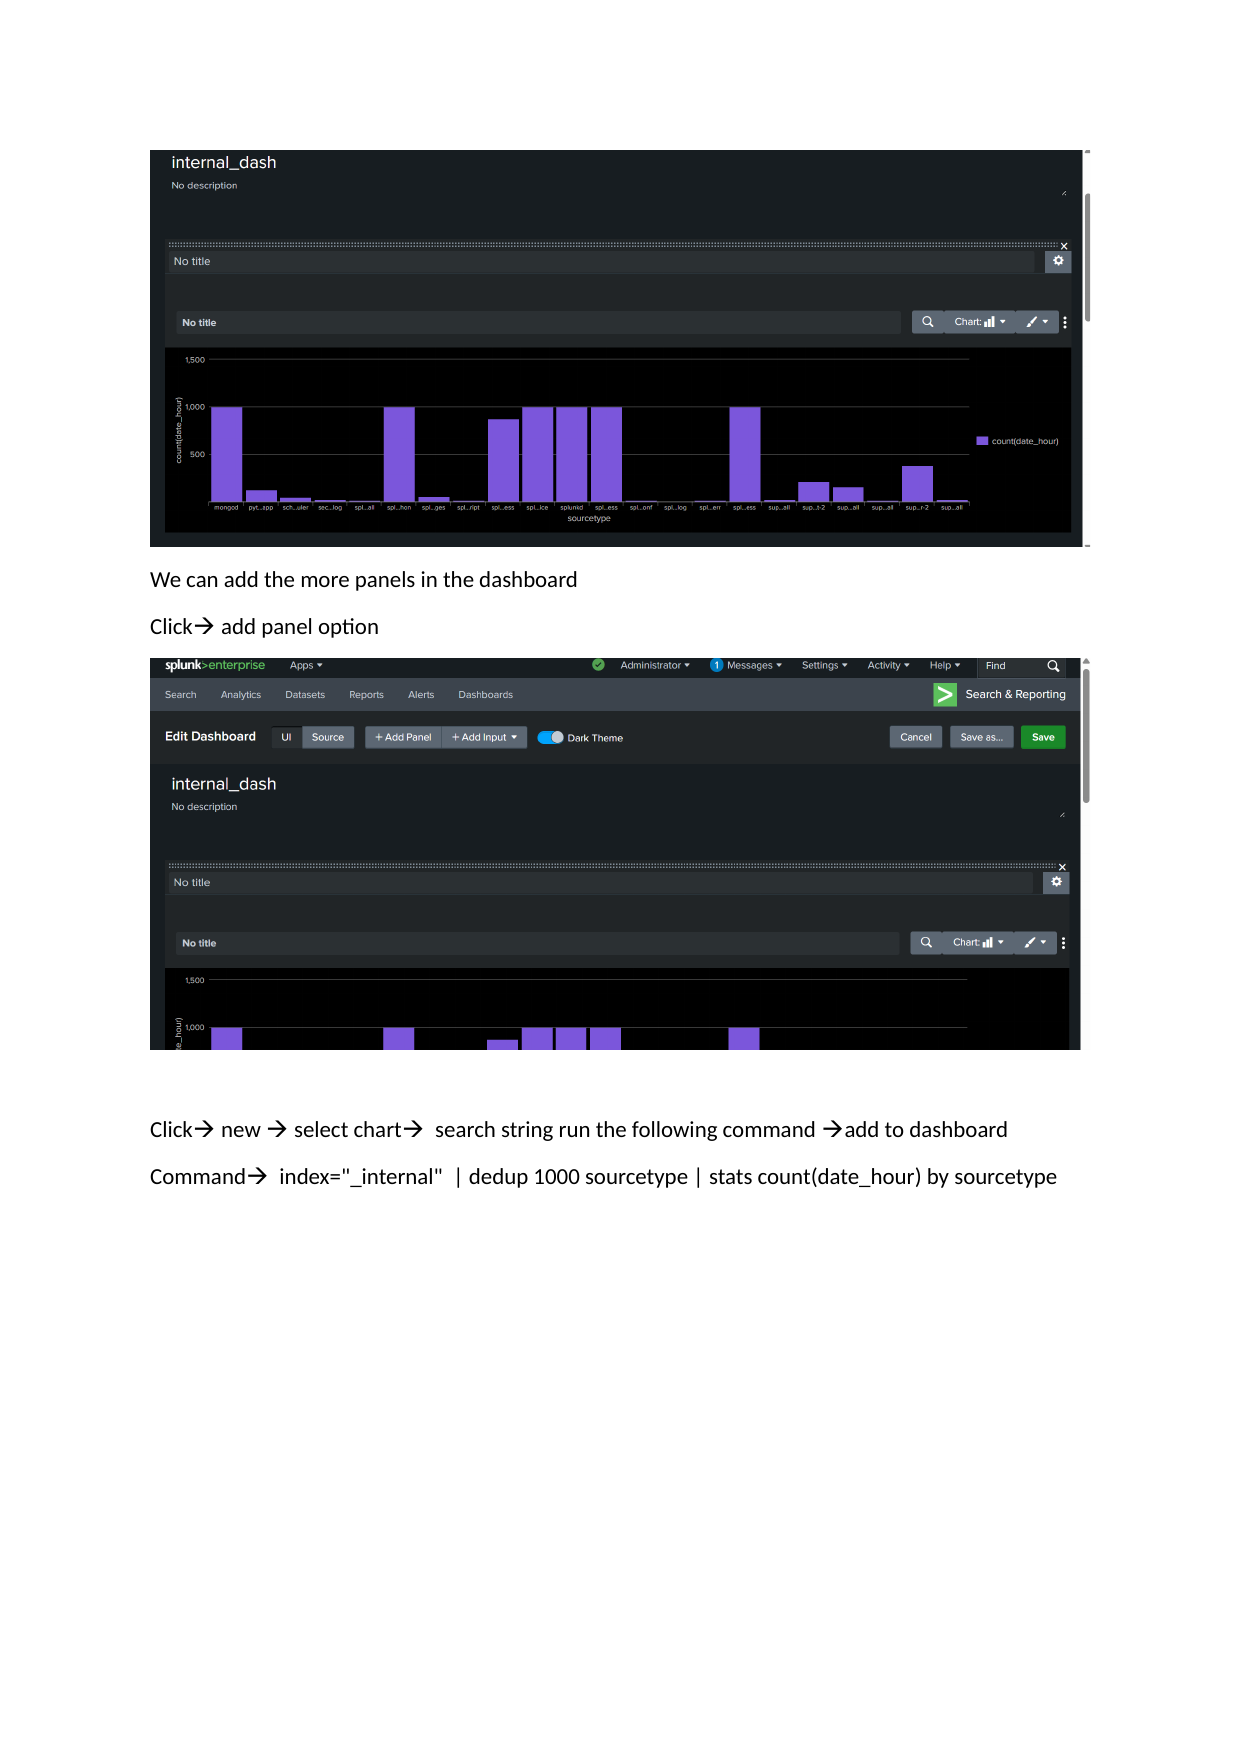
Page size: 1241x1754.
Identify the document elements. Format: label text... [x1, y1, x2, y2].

text Click add panel option [150, 612, 1090, 640]
picture [150, 150, 1091, 547]
text Click new select chart search string run the following command add to dashboard [150, 1115, 1090, 1143]
text Command index="_internal" | dedup 1000 sourcetype | stats count(date_hour) by sourcetype [150, 1162, 1090, 1190]
picture [150, 658, 1091, 1050]
text We can add the more panels in the dashboard [150, 565, 1090, 593]
